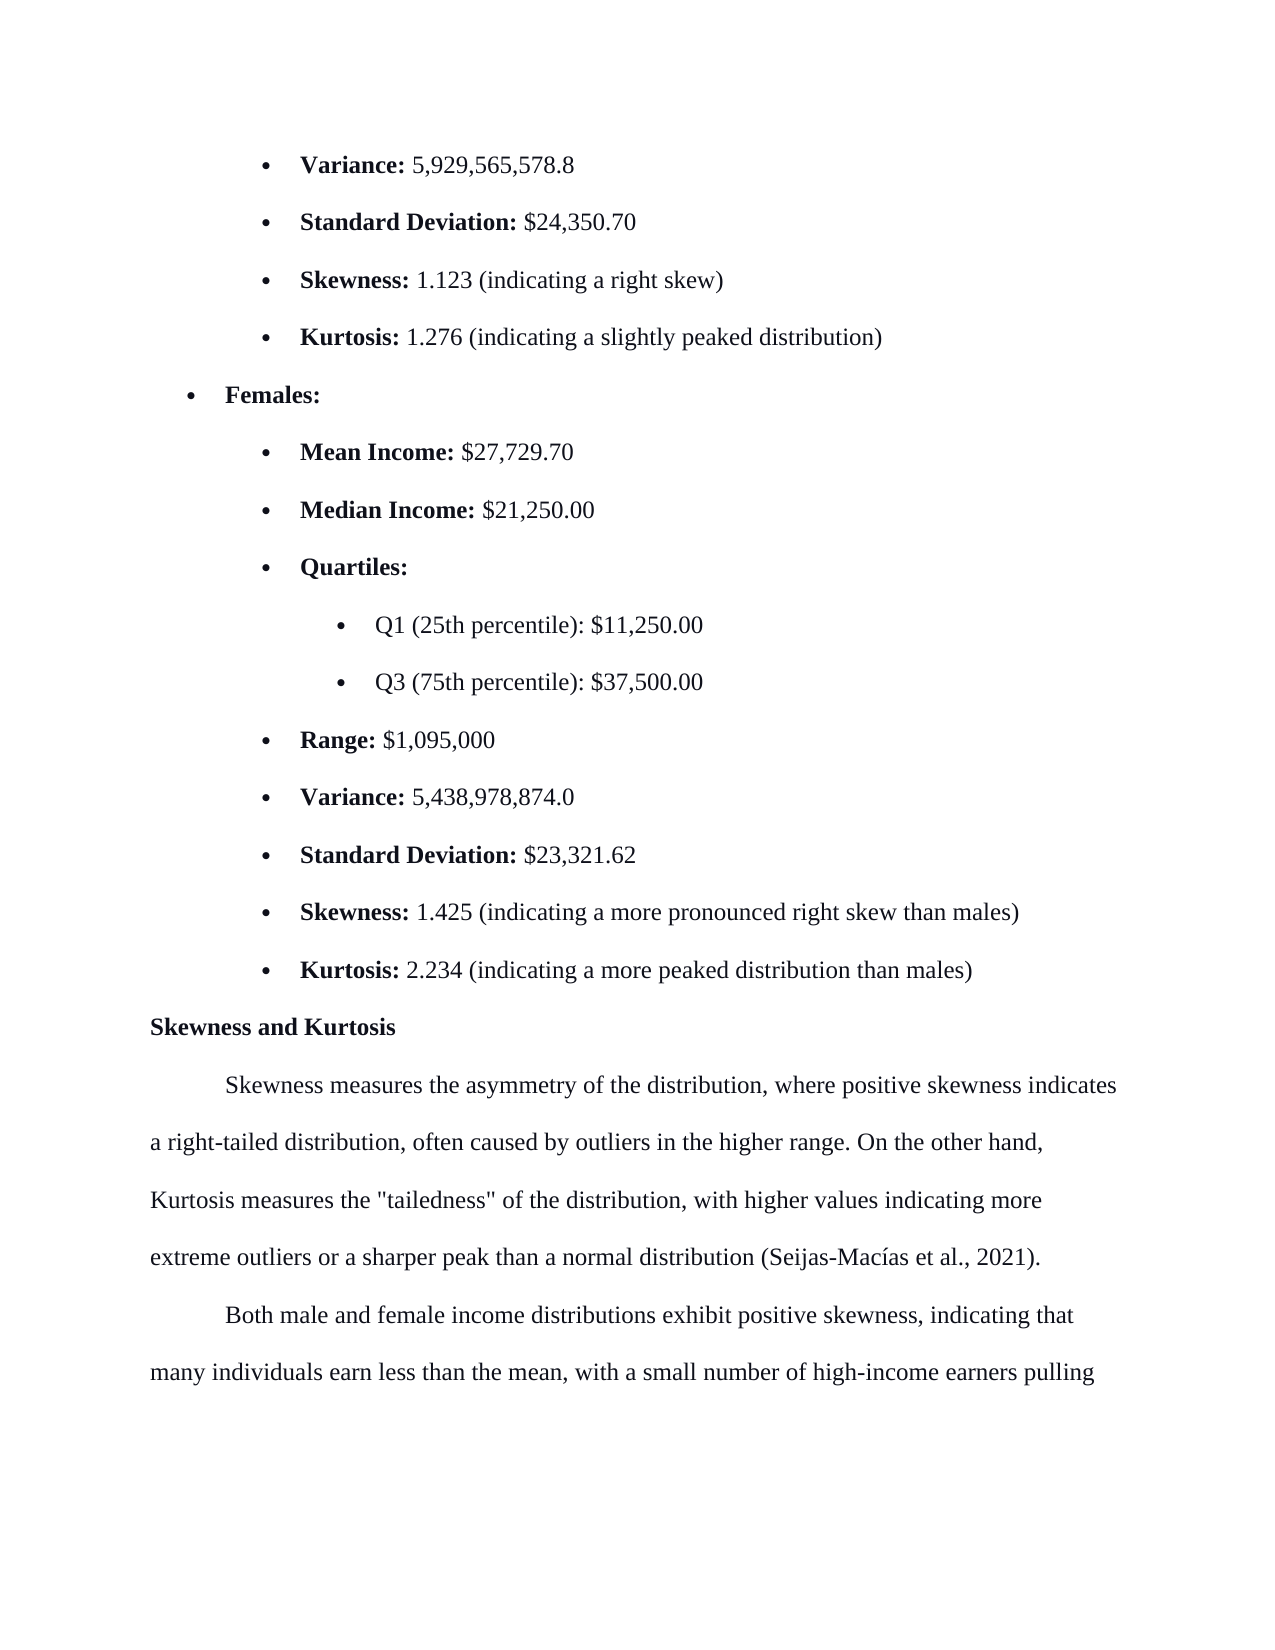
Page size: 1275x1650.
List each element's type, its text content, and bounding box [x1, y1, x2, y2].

list Standard Deviation: $23,321.62 [262, 840, 1125, 869]
list Q1 (25th percentile): $11,250.00 [337, 610, 1125, 639]
list Range: $1,095,000 [262, 725, 1125, 754]
list Kurtosis: 2.234 (indicating a more peaked distribution than males) [262, 955, 1125, 984]
list Skewness: 1.123 (indicating a right skew) [262, 265, 1125, 294]
text Skewness and Kurtosis [150, 1012, 1125, 1041]
list Mean Income: $27,729.70 [262, 437, 1125, 466]
list Variance: 5,929,565,578.8 [262, 150, 1125, 179]
text Skewness measures the asymmetry of the distribution, where positive skewness indicates a right-tailed distribution, often caused by outliers in the higher range. On the other hand, Kurtosis measures the "tailedness" of the distribution, with higher values indicating more extreme outliers or a sharper peak than a normal distribution (Seijas-Macías et al., 2021). [150, 1070, 1125, 1271]
list Females: [187, 380, 1125, 409]
list Quartiles: [262, 552, 1125, 581]
list Standard Deviation: $24,350.70 [262, 207, 1125, 236]
list Q3 (75th percentile): $37,500.00 [337, 667, 1125, 696]
list Median Income: $21,250.00 [262, 495, 1125, 524]
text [150, 1300, 1125, 1386]
list Skewness: 1.425 (indicating a more pronounced right skew than males) [262, 897, 1125, 926]
list Variance: 5,438,978,874.0 [262, 782, 1125, 811]
list Kurtosis: 1.276 (indicating a slightly peaked distribution) [262, 322, 1125, 351]
